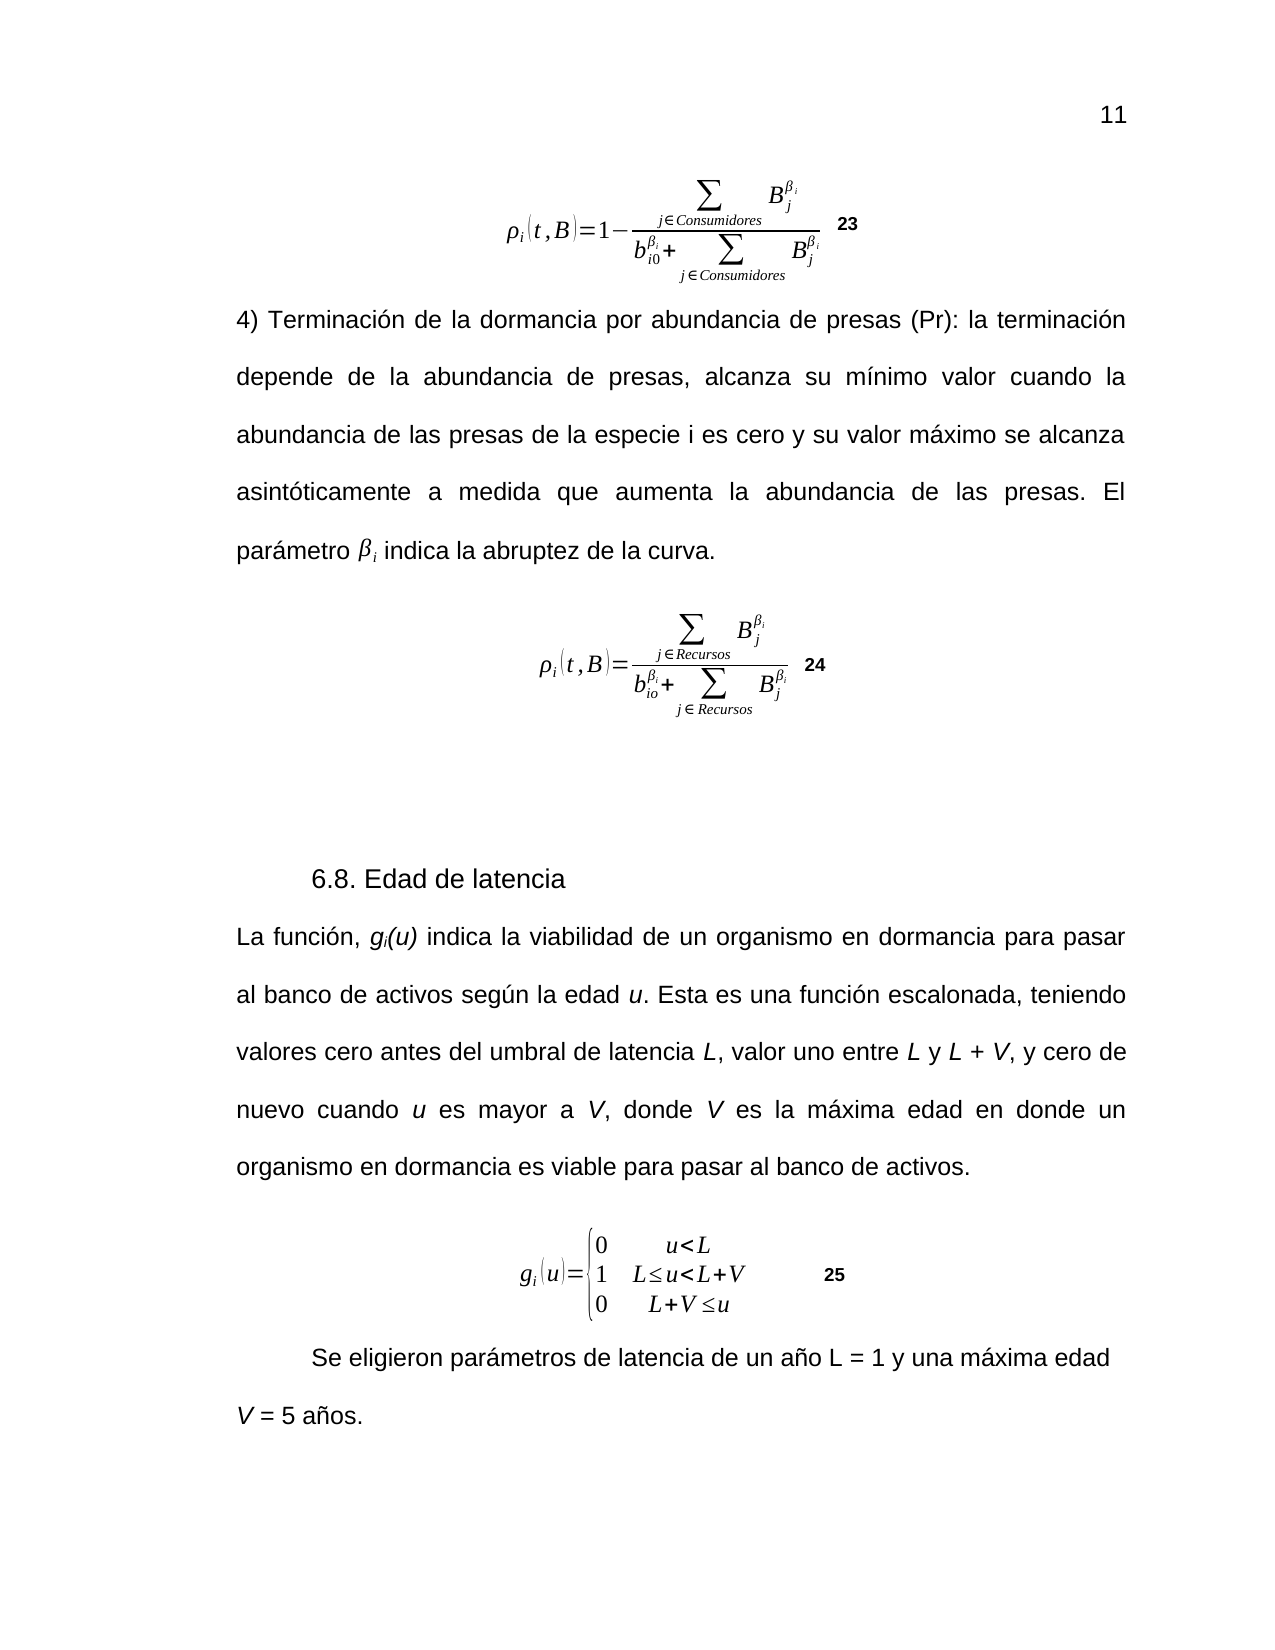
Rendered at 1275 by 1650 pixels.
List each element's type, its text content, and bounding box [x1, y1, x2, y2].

text Se eligieron parámetros de latencia de un año L = 1 y una máxima edad V = 5 años. [236, 1343, 1127, 1429]
text 25 [236, 1226, 1127, 1322]
subtitle Edad de latencia [311, 863, 1127, 895]
text 4) Terminación de la dormancia por abundancia de presas (Pr): la terminación depende de la abundancia de presas, alcanza su mínimo valor cuando la abundancia de las presas de la especie i es cero y su valor máximo se alcanza asintóticamente a medida que aumenta la abundancia de las presas. El parámetro indica la abruptez de la curva. [236, 305, 1127, 566]
text 23 [236, 177, 1127, 284]
text 24 [236, 611, 1127, 718]
text La función, gi(u) indica la viabilidad de un organismo en dormancia para pasar al banco de activos según la edad u. Esta es una función escalonada, teniendo valores cero antes del umbral de latencia L, valor uno entre L y L + V, y cero de nuevo cuando u es mayor a V, donde V es la máxima edad en donde un organismo en dormancia es viable para pasar al banco de activos. [236, 922, 1127, 1181]
